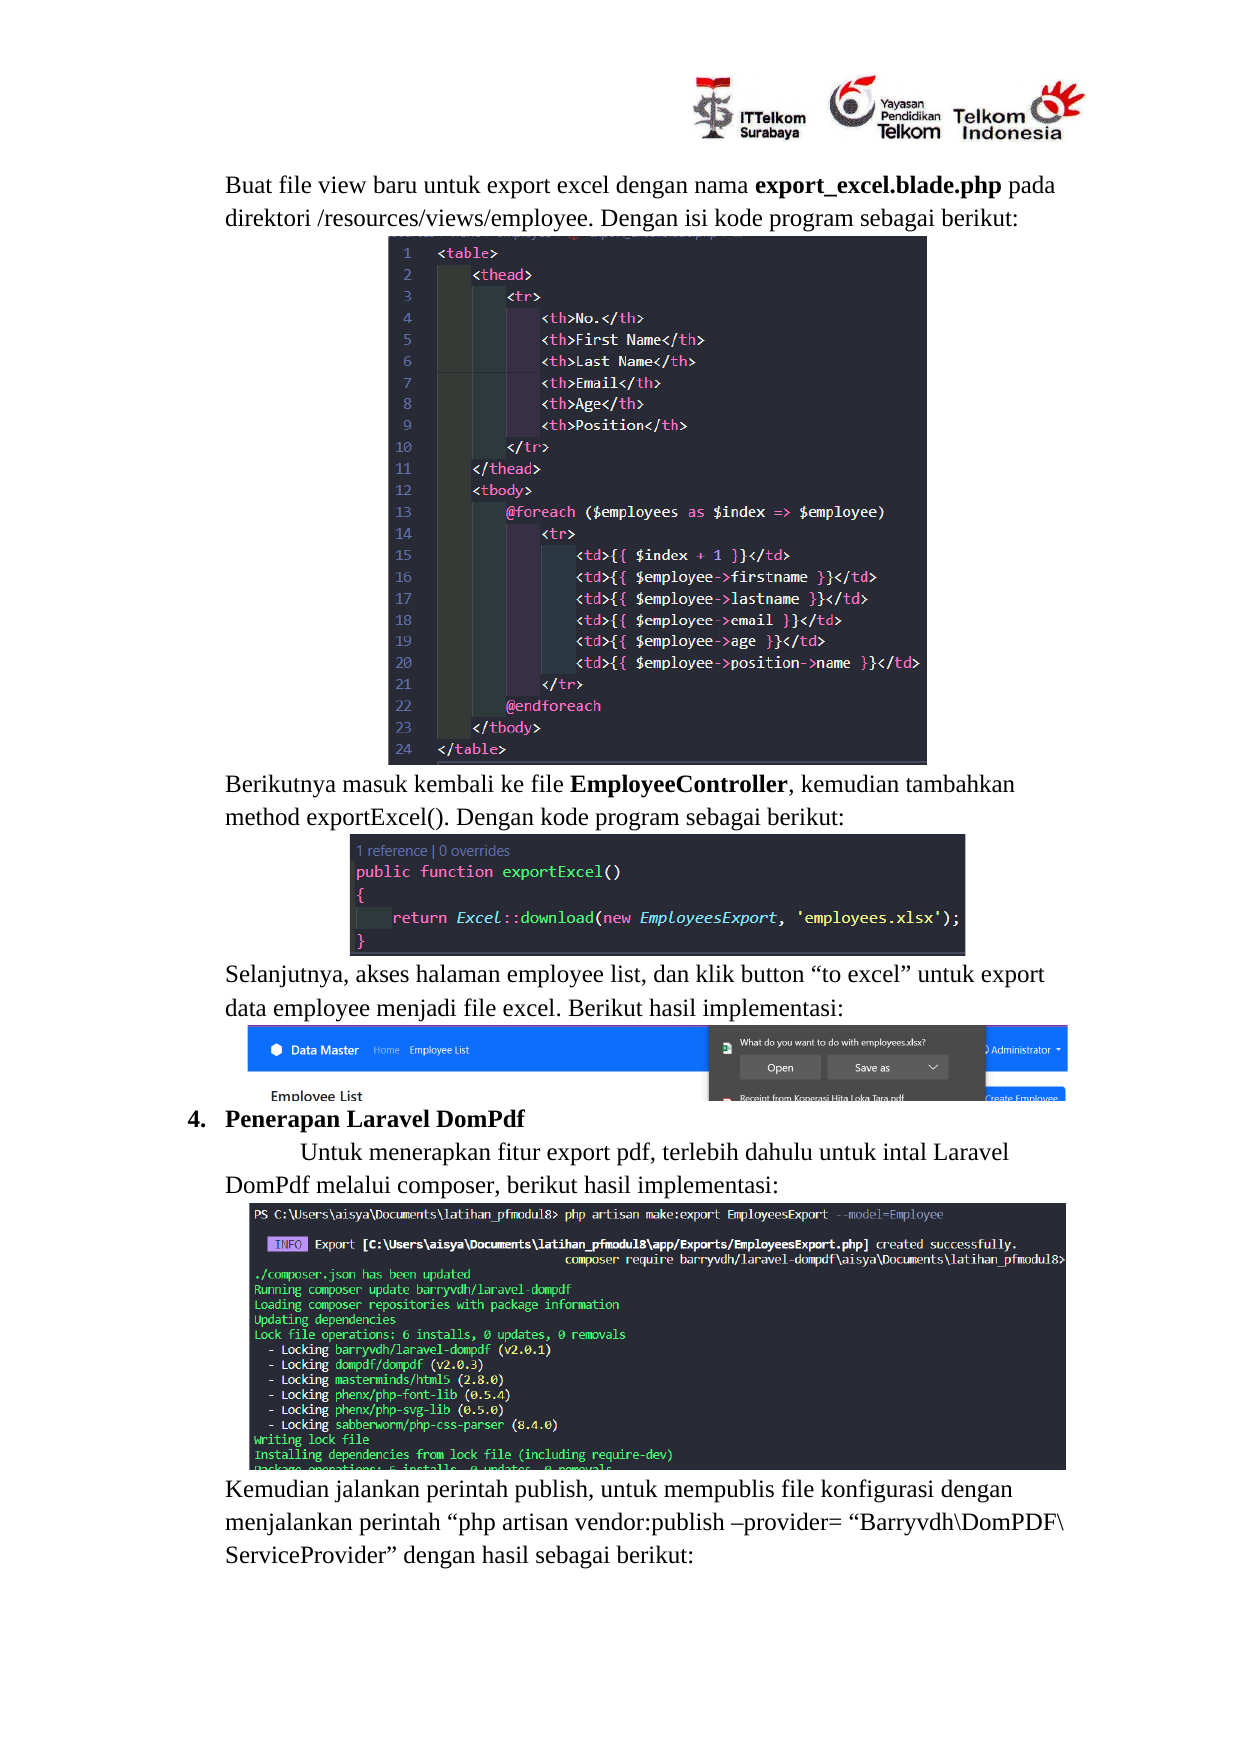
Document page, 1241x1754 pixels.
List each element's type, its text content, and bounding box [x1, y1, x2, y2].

picture [686, 73, 1091, 142]
list Berikutnya masuk kembali ke file EmployeeController, kemudian tambahkan method exportExcel(). Dengan kode program sebagai berikut: [225, 769, 1090, 831]
picture [249, 1203, 1066, 1470]
list Kemudian jalankan perintah publish, untuk mempublis file konfigurasi dengan menjalankan perintah “php artisan vendor:publish –provider= “Barryvdh\DomPDF\ServiceProvider” dengan hasil sebagai berikut: [225, 1474, 1090, 1569]
picture [349, 834, 966, 956]
list Penerapan Laravel DomPdf [187, 1104, 1090, 1133]
picture [247, 1025, 1068, 1101]
list Buat file view baru untuk export excel dengan nama export_excel.blade.php pada direktori /resources/views/employee. Dengan isi kode program sebagai berikut: [225, 170, 1090, 232]
picture [388, 236, 927, 765]
list Selanjutnya, akses halaman employee list, dan klik button “to excel” untuk export data employee menjadi file excel. Berikut hasil implementasi: [225, 959, 1090, 1021]
list Untuk menerapkan fitur export pdf, terlebih dahulu untuk intal Laravel DomPdf melalui composer, berikut hasil implementasi: [225, 1137, 1090, 1199]
